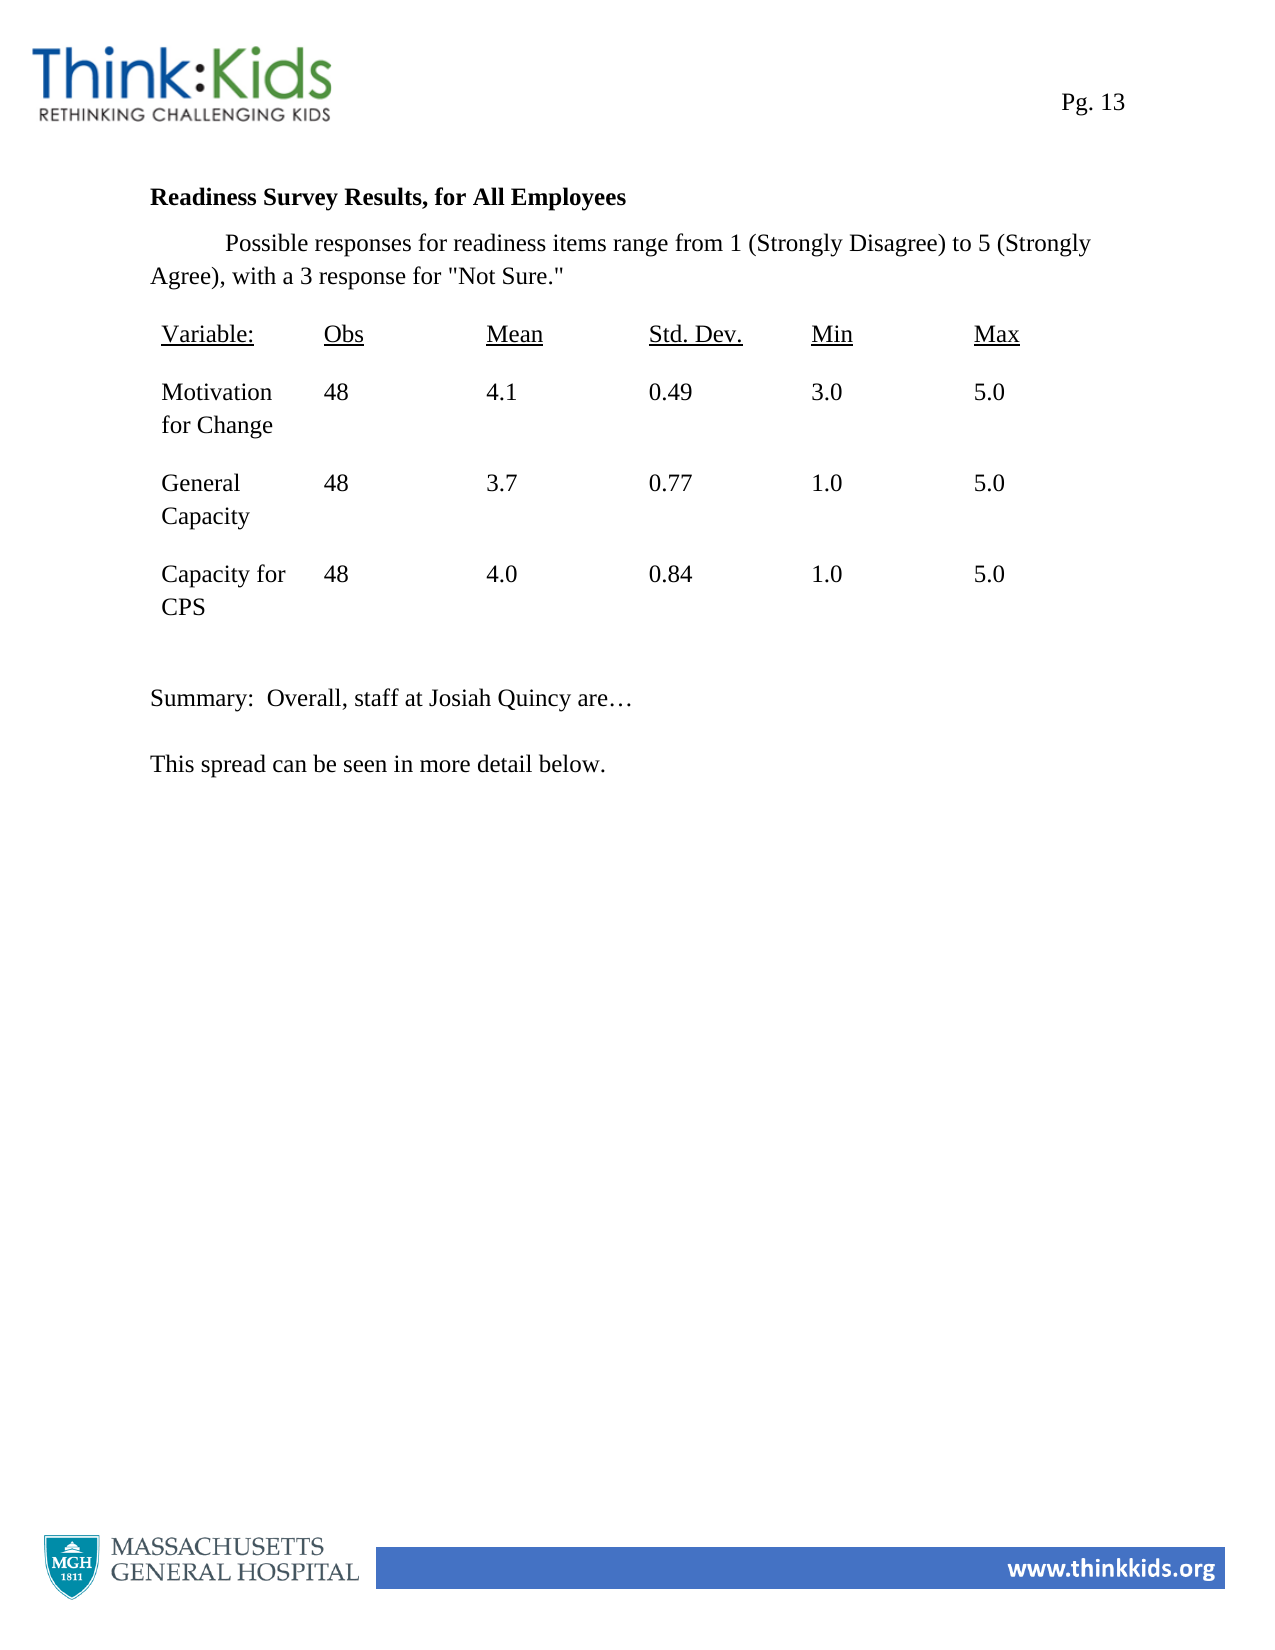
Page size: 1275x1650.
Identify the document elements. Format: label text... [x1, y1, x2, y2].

table_cell 0.49 [638, 365, 800, 456]
text Summary: Overall, staff at Josiah Quincy are… This spread can be seen in more detail below. [150, 650, 1125, 778]
table_cell General Capacity [150, 456, 312, 547]
table_cell 5.0 [963, 547, 1125, 638]
table_cell 48 [313, 456, 475, 547]
table_cell 4.1 [475, 365, 637, 456]
table_cell 5.0 [963, 456, 1125, 547]
table_cell 4.0 [475, 547, 637, 638]
table_cell 3.0 [800, 365, 962, 456]
text Readiness Survey Results, for All Employees [150, 182, 1125, 211]
table_header Std. Dev. [638, 307, 800, 364]
table_cell 3.7 [475, 456, 637, 547]
table_cell 0.77 [638, 456, 800, 547]
table_cell 0.84 [638, 547, 800, 638]
table_cell 48 [313, 365, 475, 456]
picture [44, 1535, 1231, 1600]
table_cell Motivation for Change [150, 365, 312, 456]
picture [31, 45, 332, 123]
table_header Max [963, 307, 1125, 364]
table_cell 48 [313, 547, 475, 638]
table_header Variable: [150, 307, 312, 364]
text Possible responses for readiness items range from 1 (Strongly Disagree) to 5 (Strongly Agree), with a 3 response for "Not Sure." [150, 228, 1125, 290]
table_cell Capacity for CPS [150, 547, 312, 638]
table_header Mean [475, 307, 637, 364]
table_header Min [800, 307, 962, 364]
table_cell 1.0 [800, 456, 962, 547]
table_cell 5.0 [963, 365, 1125, 456]
table_cell 1.0 [800, 547, 962, 638]
table_header Obs [313, 307, 475, 364]
